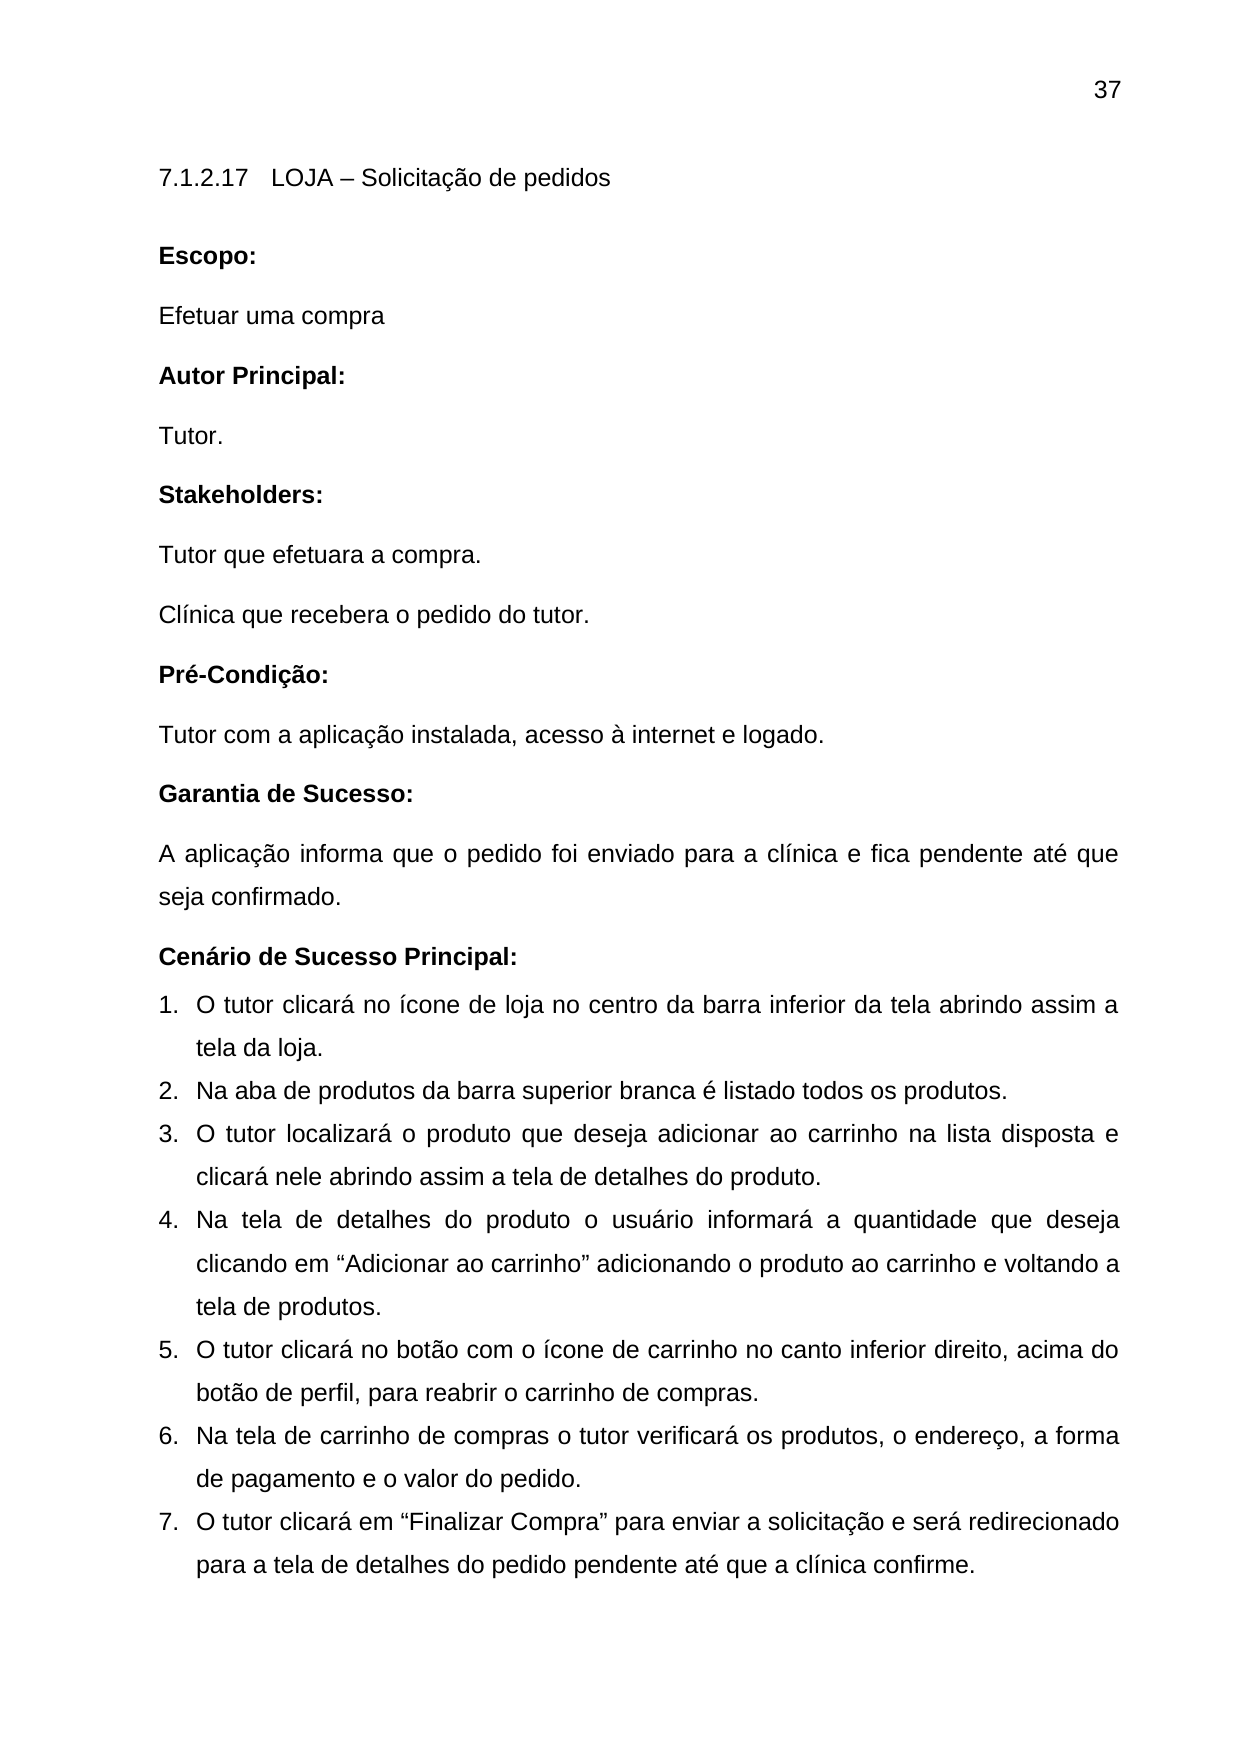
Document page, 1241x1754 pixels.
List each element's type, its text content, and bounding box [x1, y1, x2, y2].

text Stakeholders: [158, 480, 1121, 509]
list O tutor localizará o produto que deseja adicionar ao carrinho na lista disposta e clicará nele abrindo assim a tela de detalhes do produto. [158, 1119, 1121, 1191]
text Cenário de Sucesso Principal: [158, 942, 1121, 971]
text Pré-Condição: [158, 660, 1121, 688]
list O tutor clicará no botão com o ícone de carrinho no canto inferior direito, acima do botão de perfil, para reabrir o carrinho de compras. [158, 1335, 1121, 1407]
text Efetuar uma compra [158, 301, 1121, 330]
list O tutor clicará no ícone de loja no centro da barra inferior da tela abrindo assim a tela da loja. [158, 990, 1121, 1062]
list Na tela de detalhes do produto o usuário informará a quantidade que deseja clicando em “Adicionar ao carrinho” adicionando o produto ao carrinho e voltando a tela de produtos. [158, 1205, 1121, 1320]
text A aplicação informa que o pedido foi enviado para a clínica e fica pendente até que seja confirmado. [158, 839, 1121, 911]
text Autor Principal: [158, 361, 1121, 389]
text Tutor com a aplicação instalada, acesso à internet e logado. [158, 719, 1121, 748]
subtitle LOJA – Solicitação de pedidos [158, 162, 1121, 191]
text Garantia de Sucesso: [158, 779, 1121, 808]
text Tutor. [158, 421, 1121, 449]
list Na aba de produtos da barra superior branca é listado todos os produtos. [158, 1076, 1121, 1105]
list O tutor clicará em “Finalizar Compra” para enviar a solicitação e será redirecionado para a tela de detalhes do pedido pendente até que a clínica confirme. [158, 1507, 1121, 1579]
text Clínica que recebera o pedido do tutor. [158, 600, 1121, 629]
list Na tela de carrinho de compras o tutor verificará os produtos, o endereço, a forma de pagamento e o valor do pedido. [158, 1421, 1121, 1493]
text Escopo: [158, 241, 1121, 270]
text Tutor que efetuara a compra. [158, 540, 1121, 569]
